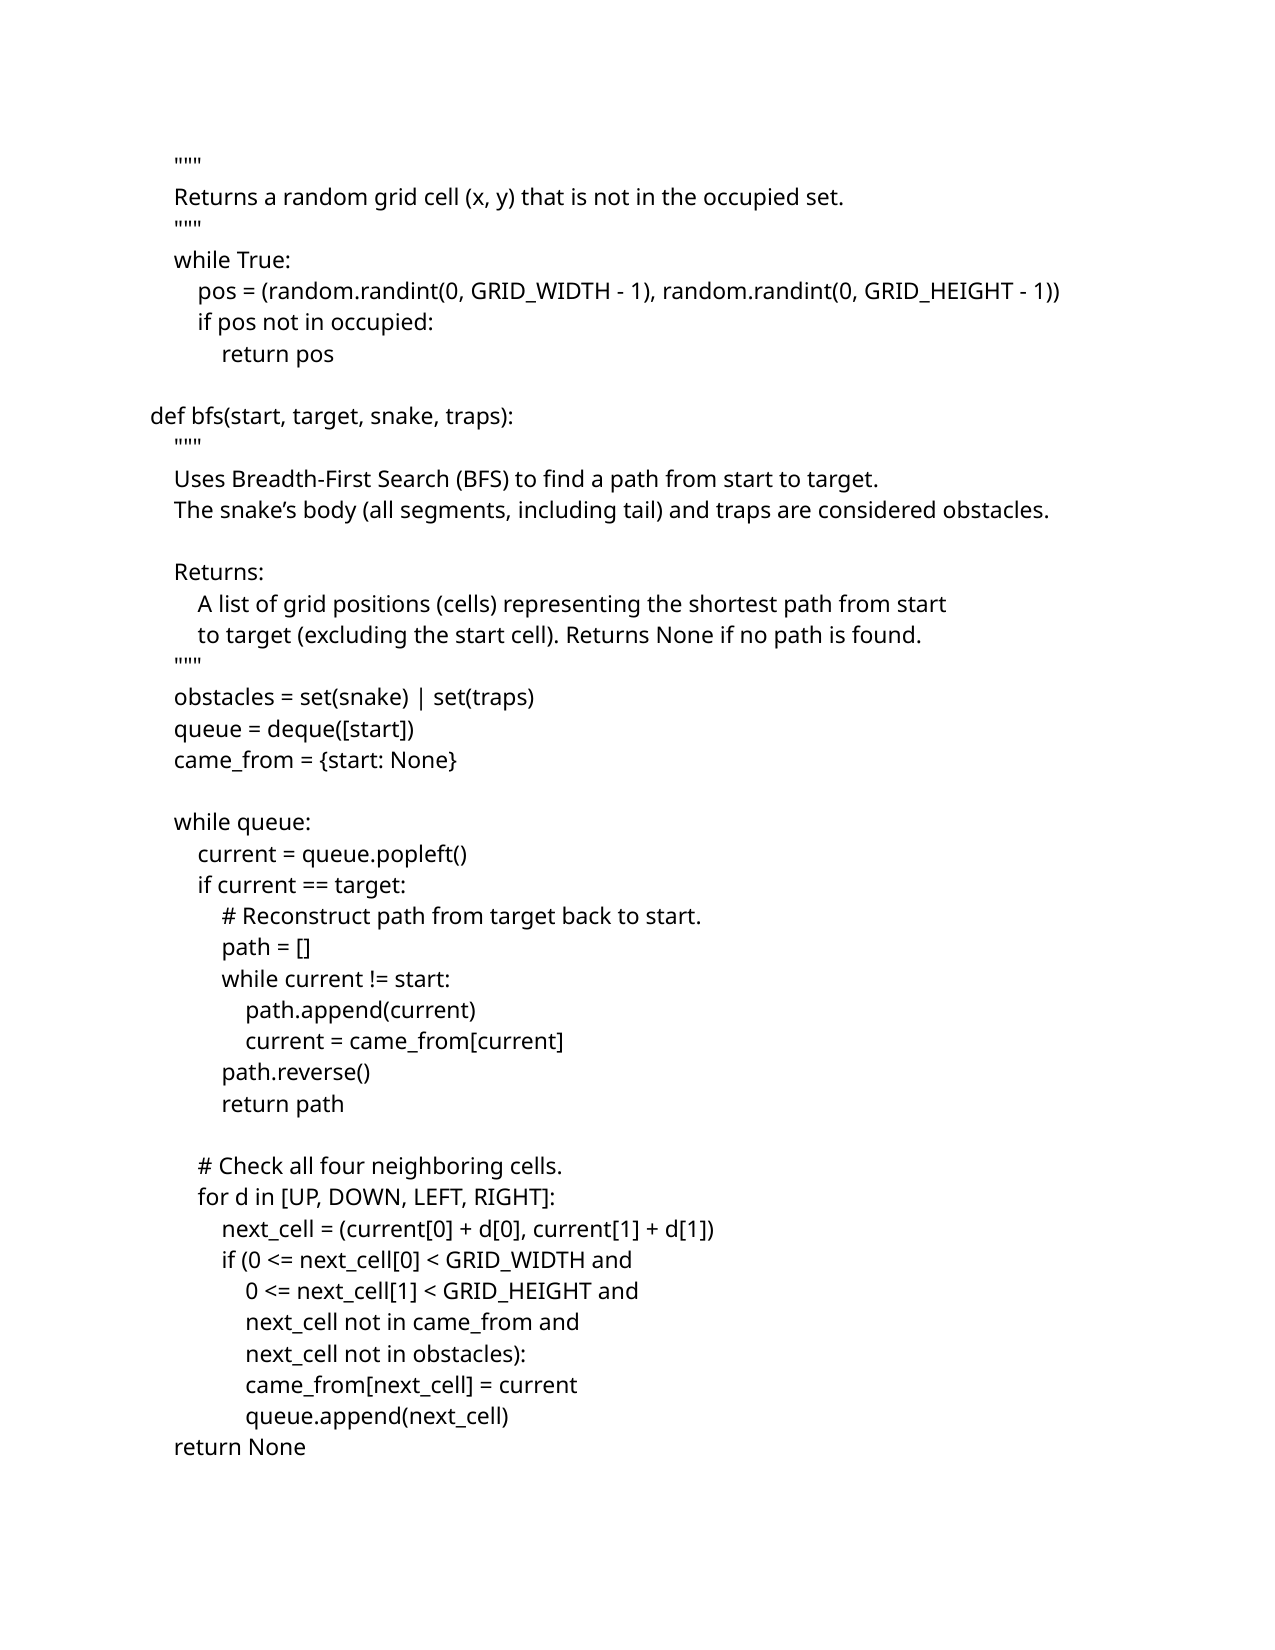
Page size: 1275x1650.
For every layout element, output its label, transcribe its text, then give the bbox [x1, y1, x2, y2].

text next_cell = (current[0] + d[0], current[1] + d[1]) [150, 1212, 1125, 1244]
text queue = deque([start]) [150, 712, 1125, 744]
text pos = (random.randint(0, GRID_WIDTH - 1), random.randint(0, GRID_HEIGHT - 1)) [150, 275, 1125, 306]
text """ [150, 150, 1125, 181]
text Returns a random grid cell (x, y) that is not in the occupied set. [150, 181, 1125, 212]
text return None [150, 1431, 1125, 1462]
text current = queue.popleft() [150, 837, 1125, 869]
text obstacles = set(snake) | set(traps) [150, 681, 1125, 712]
text # Check all four neighboring cells. [150, 1150, 1125, 1181]
text 0 <= next_cell[1] < GRID_HEIGHT and [150, 1275, 1125, 1306]
text while True: [150, 244, 1125, 275]
text if (0 <= next_cell[0] < GRID_WIDTH and [150, 1244, 1125, 1275]
text path.append(current) [150, 994, 1125, 1025]
text came_from[next_cell] = current [150, 1369, 1125, 1400]
text path = [] [150, 931, 1125, 962]
text A list of grid positions (cells) representing the shortest path from start [150, 587, 1125, 619]
text for d in [UP, DOWN, LEFT, RIGHT]: [150, 1181, 1125, 1212]
text Uses Breadth-First Search (BFS) to find a path from start to target. [150, 462, 1125, 494]
text return path [150, 1087, 1125, 1119]
text path.reverse() [150, 1056, 1125, 1087]
text # Reconstruct path from target back to start. [150, 900, 1125, 931]
text """ [150, 212, 1125, 244]
text next_cell not in came_from and [150, 1306, 1125, 1337]
text current = came_from[current] [150, 1025, 1125, 1056]
text while current != start: [150, 962, 1125, 994]
text if current == target: [150, 869, 1125, 900]
text next_cell not in obstacles): [150, 1337, 1125, 1369]
text The snake’s body (all segments, including tail) and traps are considered obstacles. [150, 494, 1125, 525]
text """ [150, 431, 1125, 462]
text came_from = {start: None} [150, 744, 1125, 775]
text return pos [150, 337, 1125, 369]
text """ [150, 650, 1125, 681]
text queue.append(next_cell) [150, 1400, 1125, 1431]
text Returns: [150, 556, 1125, 587]
text def bfs(start, target, snake, traps): [150, 400, 1125, 431]
text if pos not in occupied: [150, 306, 1125, 337]
text while queue: [150, 806, 1125, 837]
text to target (excluding the start cell). Returns None if no path is found. [150, 619, 1125, 650]
